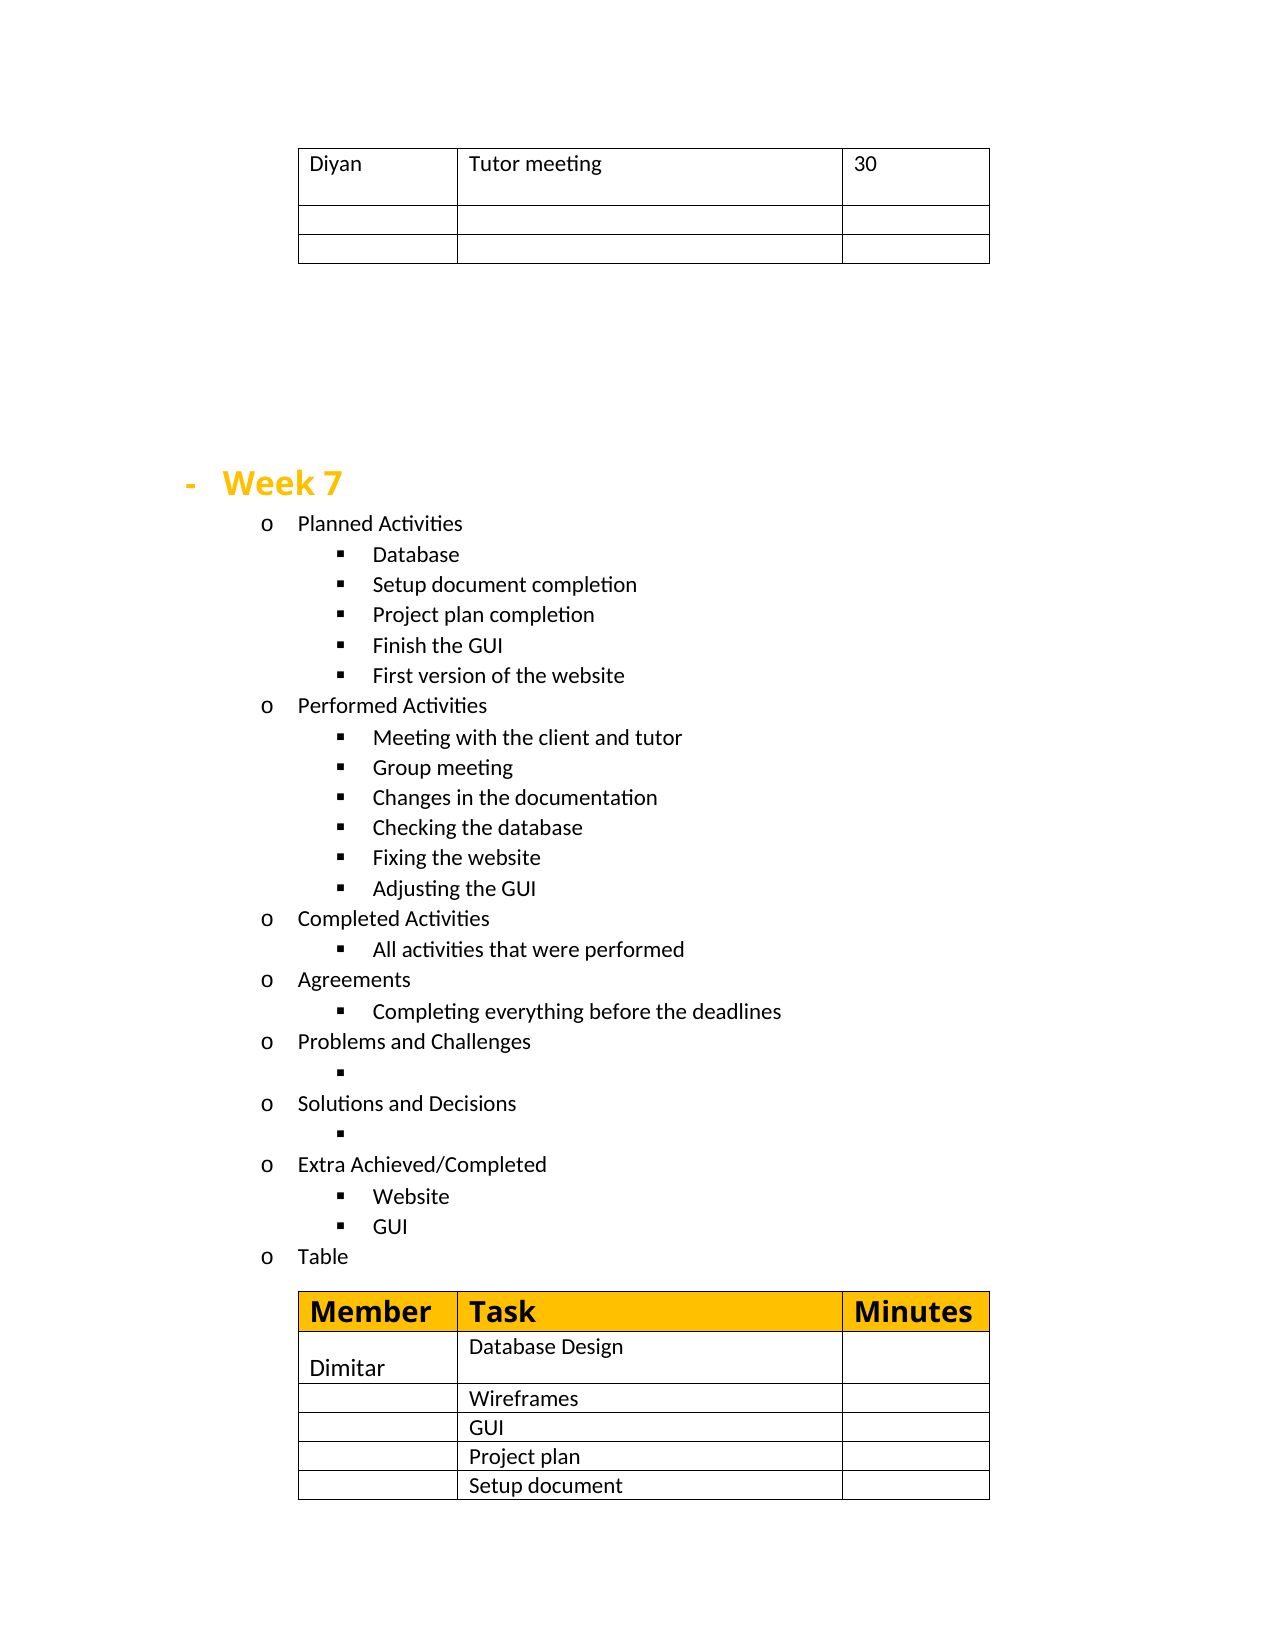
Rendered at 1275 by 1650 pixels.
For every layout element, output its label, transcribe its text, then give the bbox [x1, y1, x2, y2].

table_header Minutes [843, 1292, 989, 1331]
list Setup document completion [335, 570, 1127, 598]
table_cell Database Design [458, 1332, 842, 1383]
table_cell [299, 1413, 457, 1441]
table_cell [299, 1471, 457, 1499]
list Fixing the website [335, 843, 1127, 871]
list GUI [335, 1212, 1127, 1240]
list Meeting with the client and tutor [335, 723, 1127, 751]
table_header Task [458, 1292, 842, 1331]
list Finish the GUI [335, 631, 1127, 659]
table_cell [843, 1413, 989, 1441]
subtitle Week 7 [185, 460, 1127, 505]
table_cell [299, 206, 457, 234]
list Extra Achieved/Completed [260, 1151, 1127, 1180]
table_cell 30 [843, 149, 989, 205]
list Database [335, 540, 1127, 568]
table_cell [843, 1471, 989, 1499]
list Project plan completion [335, 601, 1127, 628]
table_cell [843, 235, 989, 263]
table_cell [299, 235, 457, 263]
table_cell [299, 1442, 457, 1470]
list Completed Activities [260, 904, 1127, 933]
list Group meeting [335, 753, 1127, 781]
list Checking the database [335, 813, 1127, 841]
table_cell GUI [458, 1413, 842, 1441]
list Table [260, 1242, 1127, 1272]
table_cell [843, 1442, 989, 1470]
list Problems and Challenges [260, 1027, 1127, 1056]
list Agreements [260, 966, 1127, 995]
list Completing everything before the deadlines [335, 997, 1127, 1025]
table_cell Dimitar [299, 1332, 457, 1383]
list Adjusting the GUI [335, 874, 1127, 902]
list First version of the website [335, 661, 1127, 689]
list Solutions and Decisions [260, 1089, 1127, 1118]
table_header Member [299, 1292, 457, 1331]
list All activities that were performed [335, 935, 1127, 963]
table_cell Setup document [458, 1471, 842, 1499]
table_cell Tutor meeting [458, 149, 842, 205]
table_cell [843, 206, 989, 234]
table_cell [458, 206, 842, 234]
table_cell Project plan [458, 1442, 842, 1470]
table_cell [458, 235, 842, 263]
list Website [335, 1182, 1127, 1210]
table_cell [843, 1384, 989, 1412]
list Performed Activities [260, 691, 1127, 720]
list Changes in the documentation [335, 783, 1127, 811]
table_cell Diyan [299, 149, 457, 205]
table_cell Wireframes [458, 1384, 842, 1412]
table_cell [843, 1332, 989, 1383]
list Planned Activities [260, 509, 1127, 538]
table_cell [299, 1384, 457, 1412]
